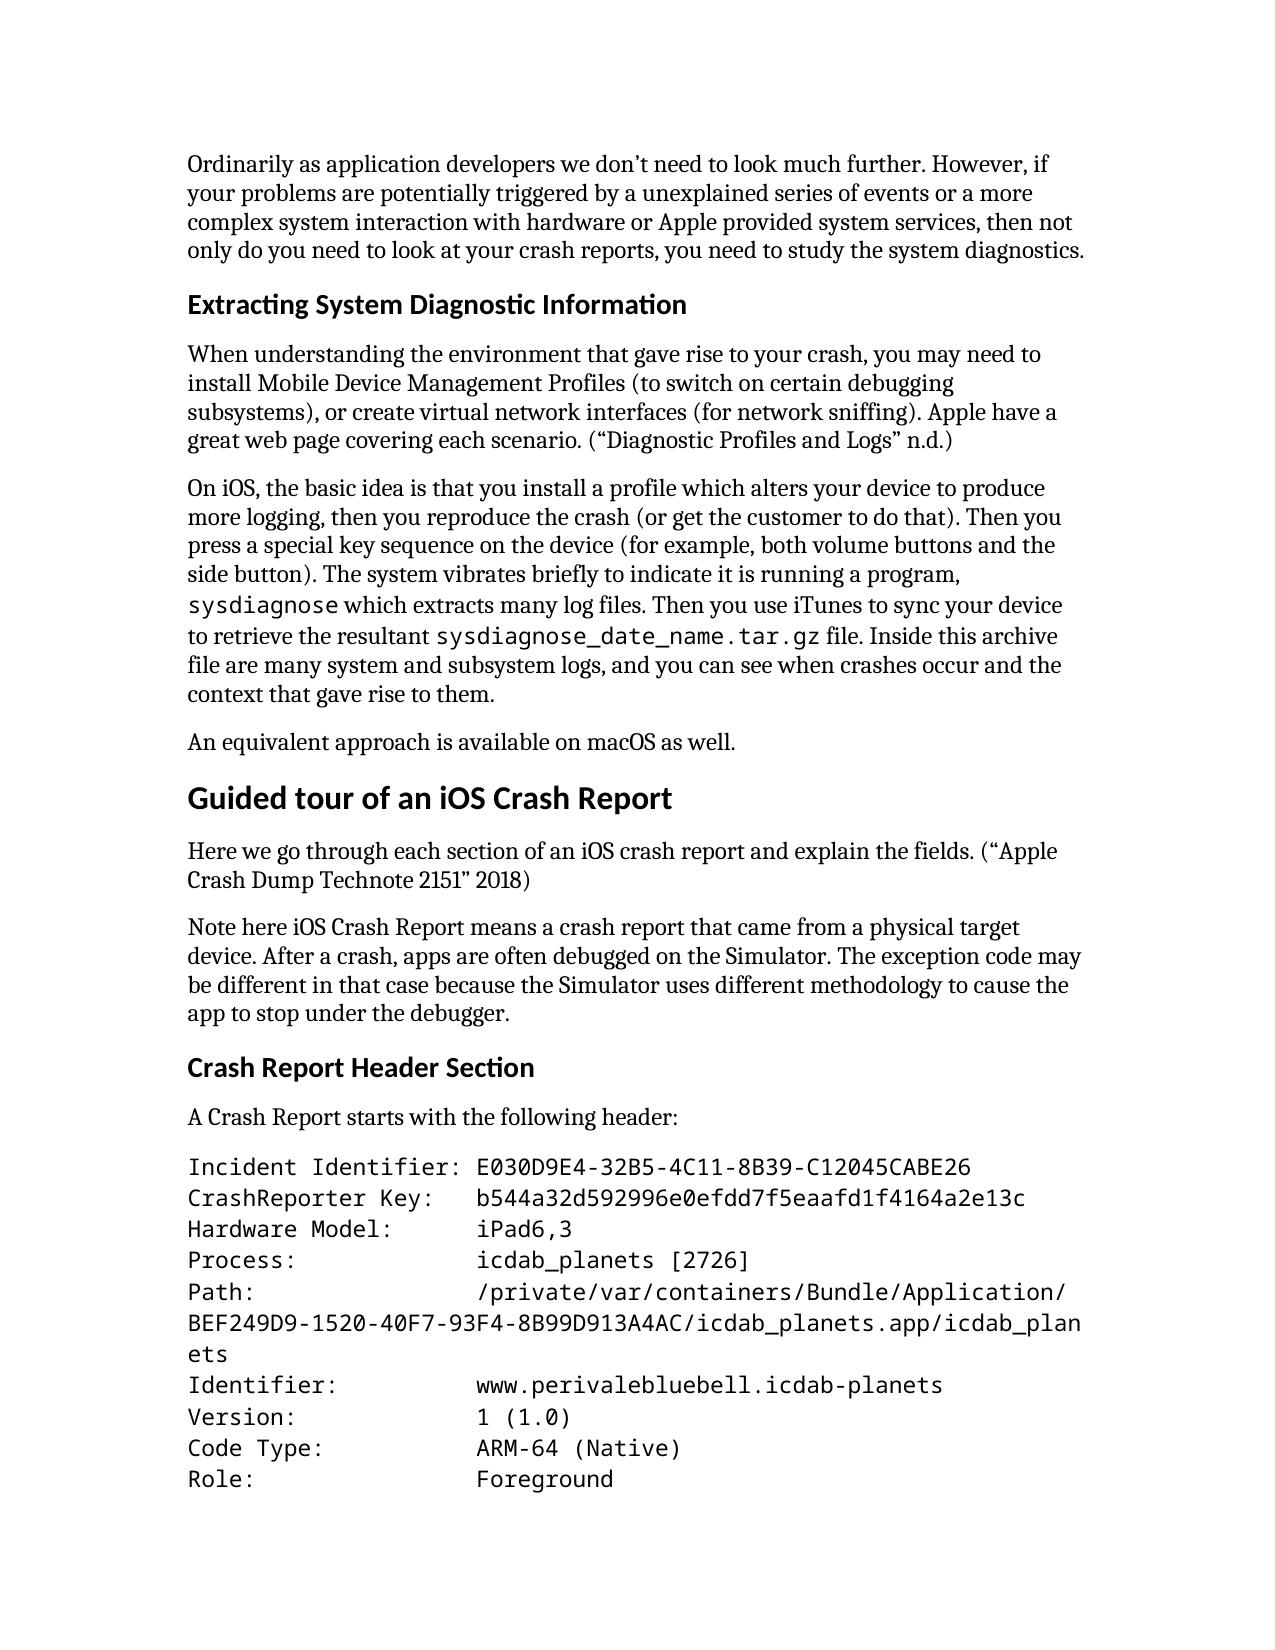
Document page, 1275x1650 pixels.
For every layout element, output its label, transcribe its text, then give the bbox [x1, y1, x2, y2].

text Here we go through each section of an iOS crash report and explain the fields. (“Apple Crash Dump Technote 2151” 2018) [187, 837, 1087, 894]
text A Crash Report starts with the following header: [187, 1103, 1087, 1132]
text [187, 1151, 1087, 1494]
subtitle Crash Report Header Section [187, 1049, 1087, 1084]
subtitle Extracting System Diagnostic Information [187, 286, 1087, 321]
text Note here iOS Crash Report means a crash report that came from a physical target device. After a crash, apps are often debugged on the Simulator. The exception code may be different in that case because the Simulator uses different methodology to cause the app to stop under the debugger. [187, 913, 1087, 1028]
text When understanding the environment that gave rise to your crash, you may need to install Mobile Device Management Profiles (to switch on certain debugging subsystems), or create virtual network interfaces (for network sniffing). Apple have a great web page covering each scenario. (“Diagnostic Profiles and Logs” n.d.) [187, 340, 1087, 455]
subtitle Guided tour of an iOS Crash Report [187, 777, 1087, 818]
text An equivalent approach is available on macOS as well. [187, 728, 1087, 756]
text On iOS, the basic idea is that you install a profile which alters your device to produce more logging, then you reproduce the crash (or get the customer to do that). Then you press a special key sequence on the device (for example, both volume buttons and the side button). The system vibrates briefly to indicate it is running a program, sysdiagnose which extracts many log files. Then you use iTunes to sync your device to retrieve the resultant sysdiagnose_date_name.tar.gz file. Inside this archive file are many system and subsystem logs, and you can see when crashes occur and the context that gave rise to them. [187, 474, 1087, 709]
text Ordinarily as application developers we don’t need to look much further. However, if your problems are potentially triggered by a unexplained series of events or a more complex system interaction with hardware or Apple provided system services, then not only do you need to look at your crash reports, you need to study the system diagnostics. [187, 150, 1087, 265]
